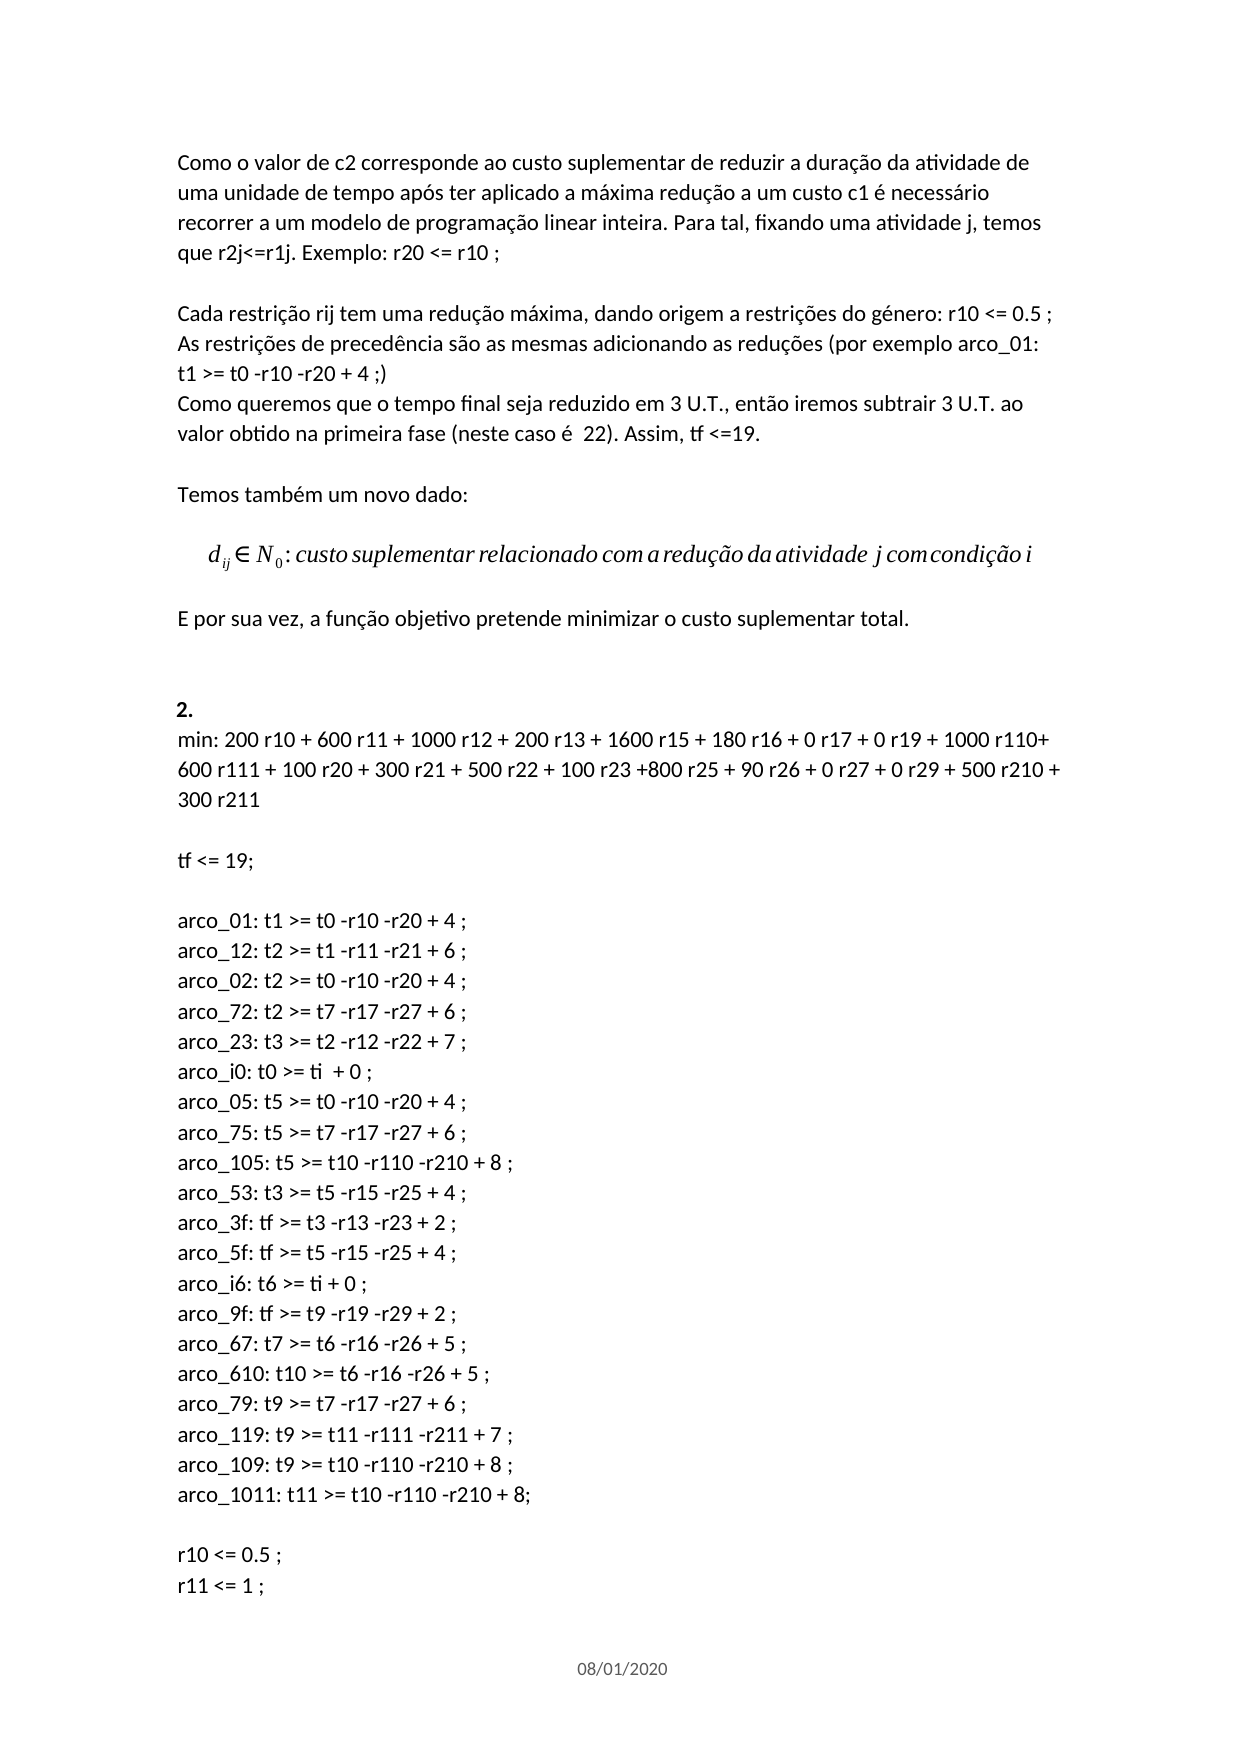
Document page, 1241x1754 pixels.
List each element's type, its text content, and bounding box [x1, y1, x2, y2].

list arco_1011: t11 >= t10 -r110 -r210 + 8; [177, 1480, 1063, 1508]
list Cada restrição rij tem uma redução máxima, dando origem a restrições do género: r10 <= 0.5 ; [177, 299, 1063, 327]
list arco_i6: t6 >= ti + 0 ; [177, 1269, 1063, 1297]
list arco_i0: t0 >= ti + 0 ; [177, 1057, 1063, 1085]
list arco_02: t2 >= t0 -r10 -r20 + 4 ; [177, 967, 1063, 994]
list As restrições de precedência são as mesmas adicionando as reduções (por exemplo arco_01: t1 >= t0 -r10 -r20 + 4 ;) [177, 329, 1063, 387]
list arco_75: t5 >= t7 -r17 -r27 + 6 ; [177, 1118, 1063, 1146]
list arco_12: t2 >= t1 -r11 -r21 + 6 ; [177, 936, 1063, 964]
list r11 <= 1 ; [177, 1571, 1063, 1599]
list arco_105: t5 >= t10 -r110 -r210 + 8 ; [177, 1148, 1063, 1176]
list arco_23: t3 >= t2 -r12 -r22 + 7 ; [177, 1027, 1063, 1055]
list arco_3f: tf >= t3 -r13 -r23 + 2 ; [177, 1208, 1063, 1236]
list arco_109: t9 >= t10 -r110 -r210 + 8 ; [177, 1450, 1063, 1478]
list arco_5f: tf >= t5 -r15 -r25 + 4 ; [177, 1238, 1063, 1266]
list arco_67: t7 >= t6 -r16 -r26 + 5 ; [177, 1329, 1063, 1357]
list min: 200 r10 + 600 r11 + 1000 r12 + 200 r13 + 1600 r15 + 180 r16 + 0 r17 + 0 r19 + 1000 r110+ 600 r111 + 100 r20 + 300 r21 + 500 r22 + 100 r23 +800 r25 + 90 r26 + 0 r27 + 0 r29 + 500 r210 + 300 r211 [177, 725, 1063, 813]
list arco_53: t3 >= t5 -r15 -r25 + 4 ; [177, 1178, 1063, 1206]
list arco_119: t9 >= t11 -r111 -r211 + 7 ; [177, 1420, 1063, 1448]
list arco_79: t9 >= t7 -r17 -r27 + 6 ; [177, 1389, 1063, 1417]
list Temos também um novo dado: [177, 480, 1063, 508]
list tf <= 19; [177, 846, 1063, 874]
list arco_610: t10 >= t6 -r16 -r26 + 5 ; [177, 1359, 1063, 1387]
list arco_9f: tf >= t9 -r19 -r29 + 2 ; [177, 1299, 1063, 1327]
list Como queremos que o tempo final seja reduzido em 3 U.T., então iremos subtrair 3 U.T. ao valor obtido na primeira fase (neste caso é 22). Assim, tf <=19. [177, 389, 1063, 447]
list r10 <= 0.5 ; [177, 1541, 1063, 1568]
list arco_01: t1 >= t0 -r10 -r20 + 4 ; [177, 906, 1063, 934]
list Como o valor de c2 corresponde ao custo suplementar de reduzir a duração da atividade de uma unidade de tempo após ter aplicado a máxima redução a um custo c1 é necessário recorrer a um modelo de programação linear inteira. Para tal, fixando uma atividade j, temos que r2j<=r1j. Exemplo: r20 <= r10 ; [177, 148, 1063, 266]
list arco_05: t5 >= t0 -r10 -r20 + 4 ; [177, 1087, 1063, 1115]
list arco_72: t2 >= t7 -r17 -r27 + 6 ; [177, 997, 1063, 1025]
list E por sua vez, a função objetivo pretende minimizar o custo suplementar total. [177, 604, 1063, 632]
